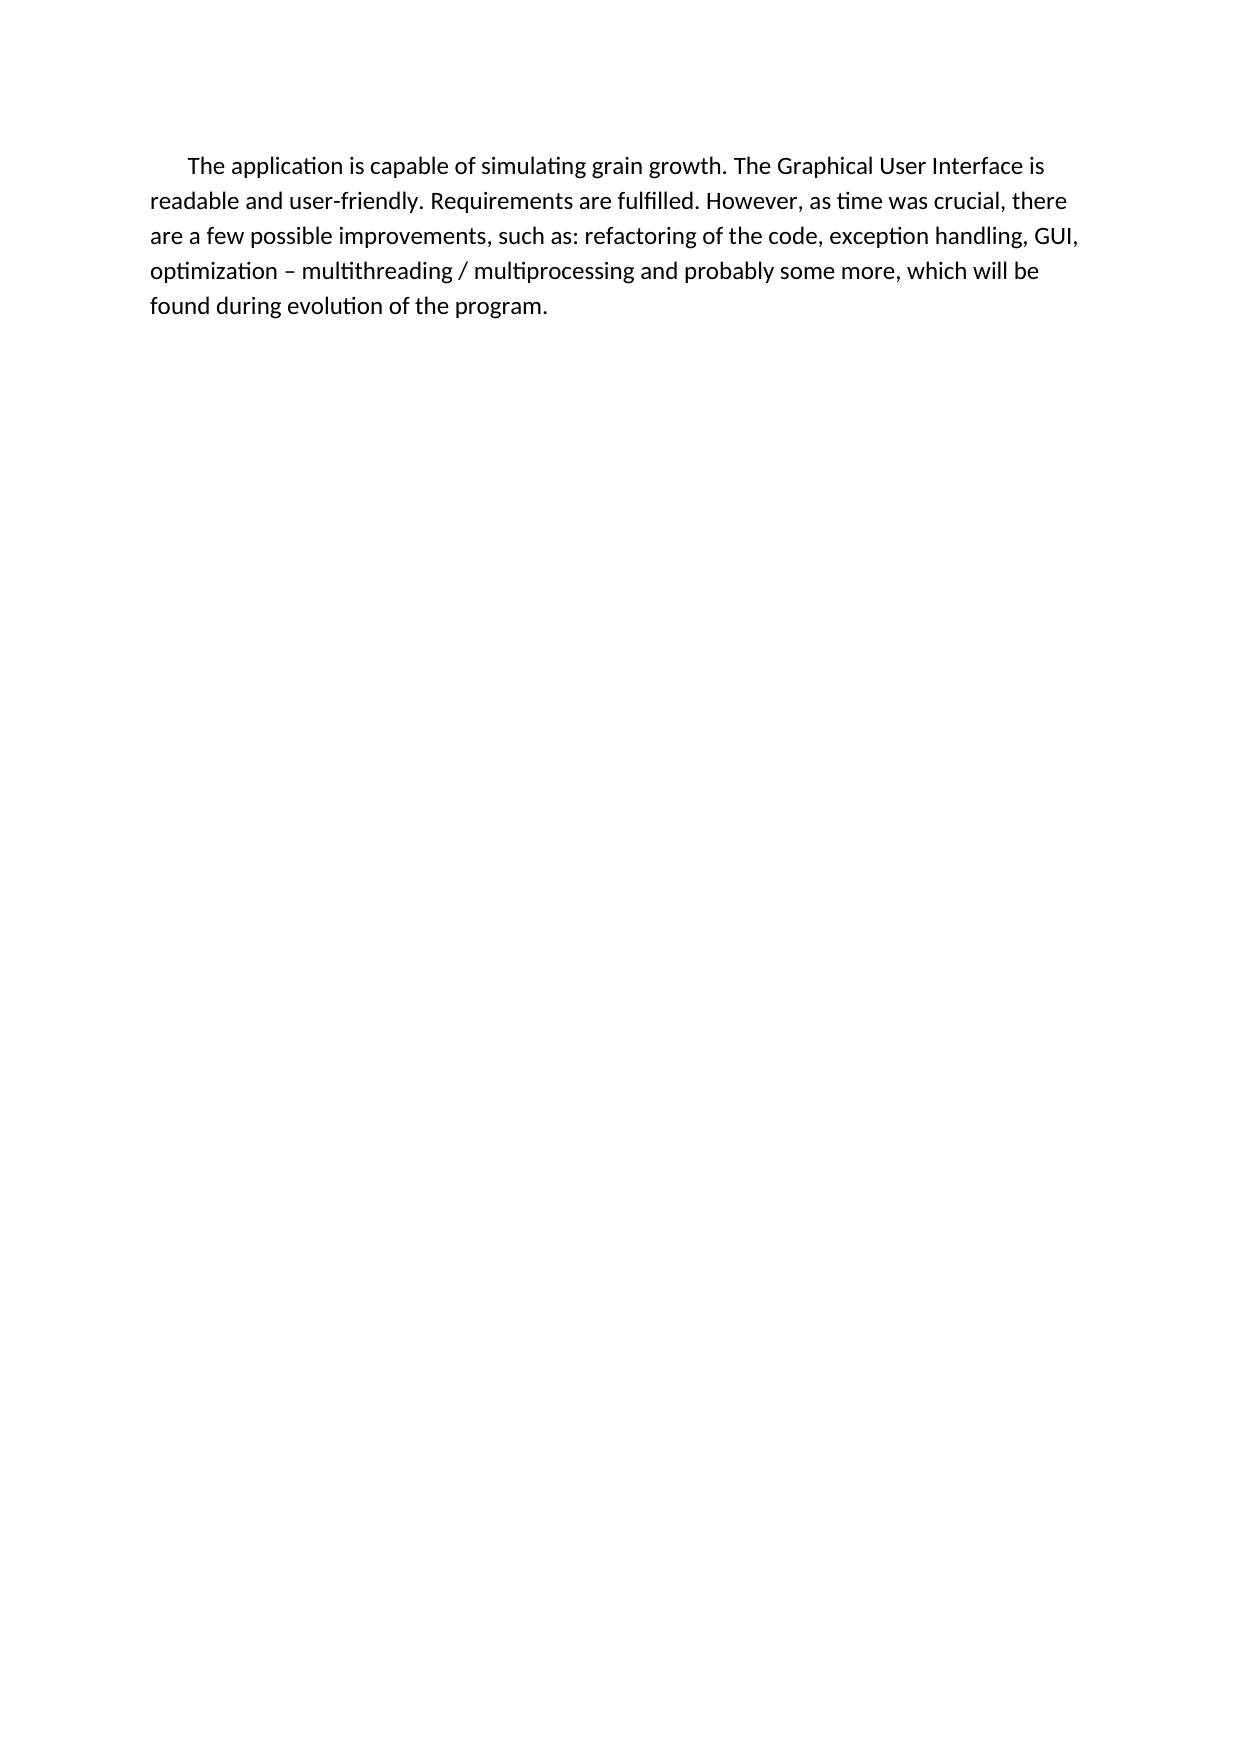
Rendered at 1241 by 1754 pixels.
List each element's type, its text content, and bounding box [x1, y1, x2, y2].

text The application is capable of simulating grain growth. The Graphical User Interface is readable and user-friendly. Requirements are fulfilled. However, as time was crucial, there are a few possible improvements, such as: refactoring of the code, exception handling, GUI, optimization – multithreading / multiprocessing and probably some more, which will be found during evolution of the program. [150, 150, 1090, 321]
